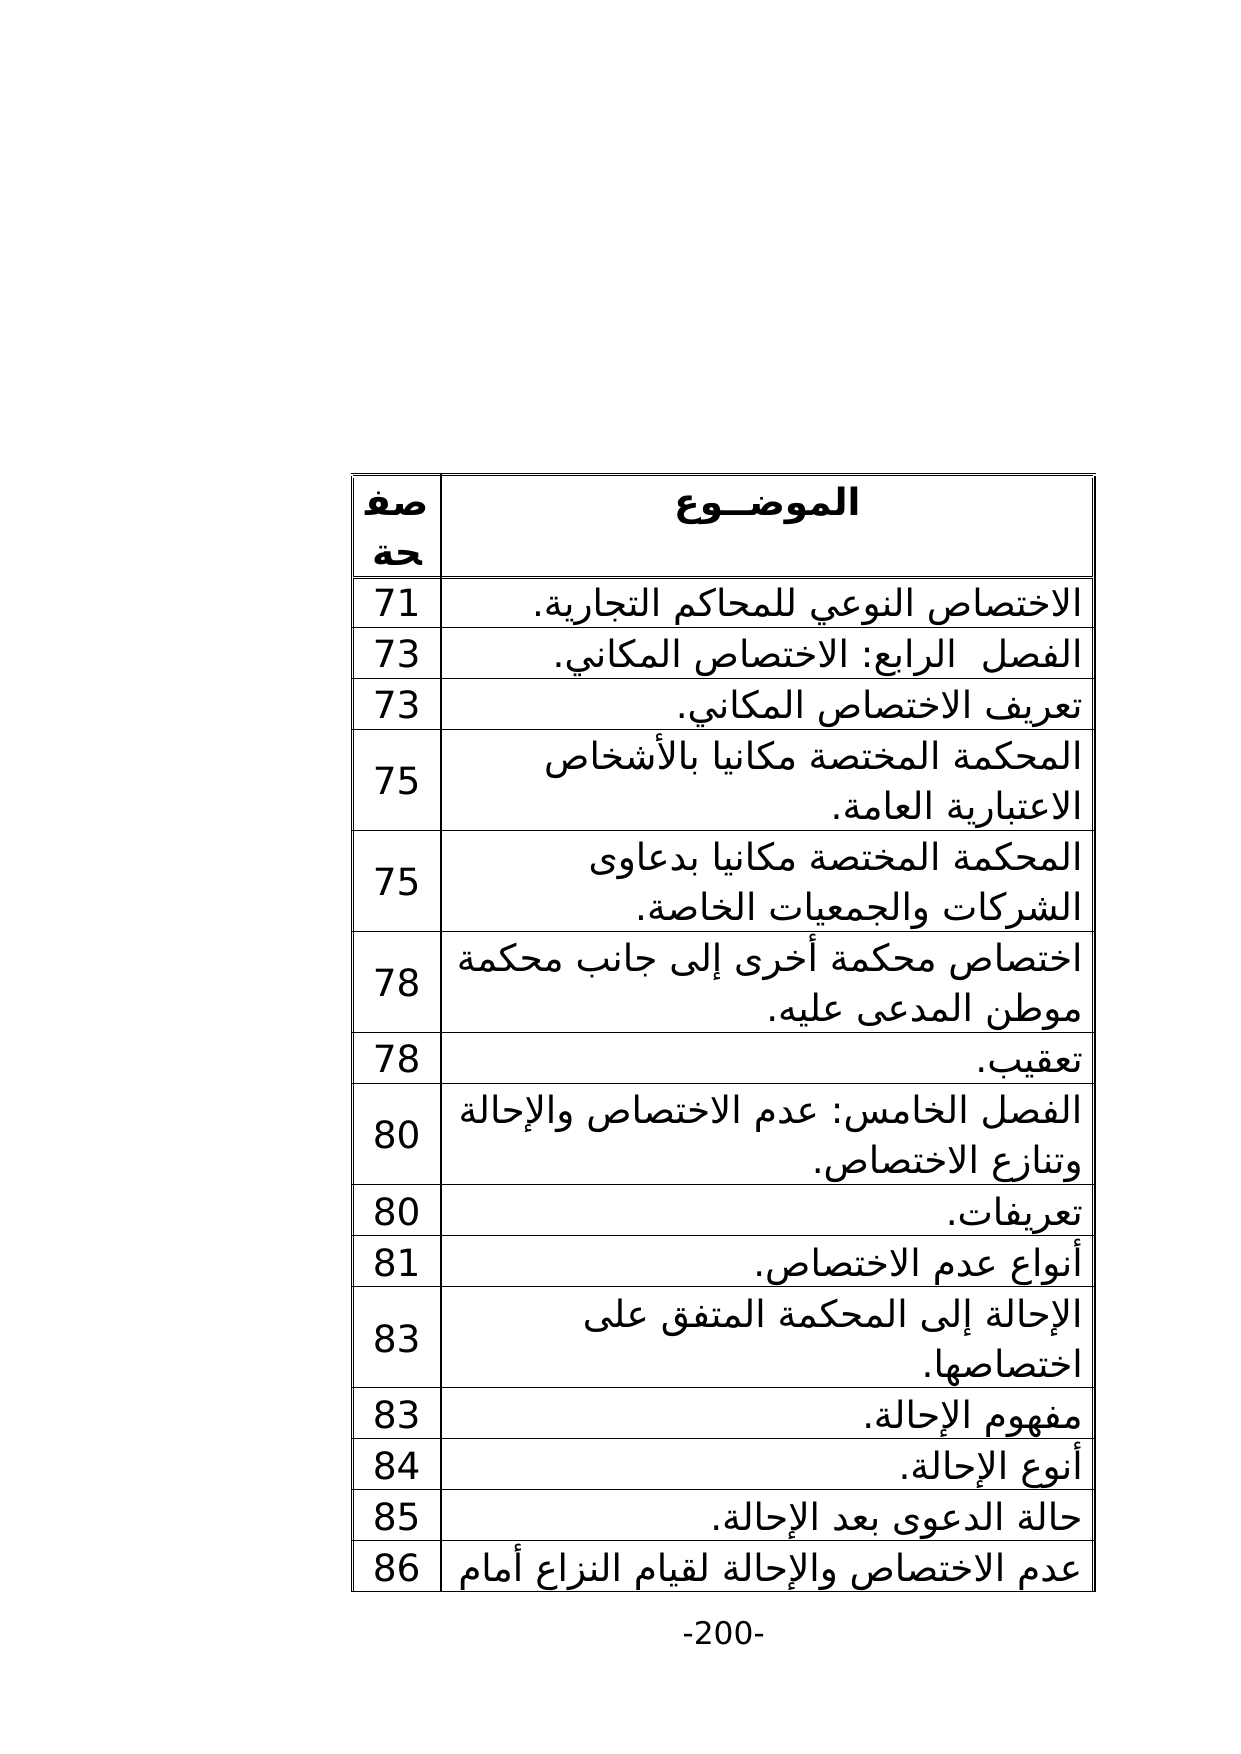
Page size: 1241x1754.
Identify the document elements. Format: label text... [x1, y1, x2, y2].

table_cell 80 [354, 1084, 440, 1184]
table_cell تعريف الاختصاص المكاني. [442, 679, 1092, 729]
table_cell 75 [354, 730, 440, 830]
table_cell الإحالة إلى المحكمة المتفق على اختصاصها. [442, 1287, 1092, 1387]
table_cell 84 [354, 1439, 440, 1489]
table_cell الفصل الرابع: الاختصاص المكاني. [442, 628, 1092, 678]
table_cell 73 [354, 679, 440, 729]
table_cell 85 [354, 1490, 440, 1540]
table_cell أنواع عدم الاختصاص. [442, 1236, 1092, 1286]
table_cell 86 [354, 1541, 440, 1591]
table_cell أنوع الإحالة. [442, 1439, 1092, 1489]
table_cell 83 [354, 1287, 440, 1387]
table_cell تعريفات. [442, 1185, 1092, 1235]
table_cell 81 [354, 1236, 440, 1286]
table_cell 83 [354, 1388, 440, 1438]
table_cell 71 [354, 579, 440, 627]
table_header صفحة [353, 476, 440, 576]
table_cell الاختصاص النوعي للمحاكم التجارية. [442, 579, 1092, 627]
table_cell حالة الدعوى بعد الإحالة. [442, 1490, 1092, 1540]
table_cell المحكمة المختصة مكانيا بدعاوى الشركات والجمعيات الخاصة. [442, 831, 1092, 931]
table_cell 78 [354, 1033, 440, 1083]
table_cell تعقيب. [442, 1033, 1092, 1083]
table_cell المحكمة المختصة مكانيا بالأشخاص الاعتبارية العامة. [442, 730, 1092, 830]
table_cell اختصاص محكمة أخرى إلى جانب محكمة موطن المدعى عليه. [442, 932, 1092, 1032]
table_header الموضــوع [442, 474, 1094, 576]
table_cell مفهوم الإحالة. [442, 1388, 1092, 1438]
table_cell الفصل الخامس: عدم الاختصاص والإحالة وتنازع الاختصاص. [442, 1084, 1092, 1184]
table_cell 75 [354, 831, 440, 931]
table_cell 80 [354, 1185, 440, 1235]
table_cell 73 [354, 628, 440, 678]
table_cell عدم الاختصاص والإحالة لقيام النزاع أمام محكمة أخرى. [442, 1541, 1092, 1591]
table_cell 78 [354, 932, 440, 1032]
